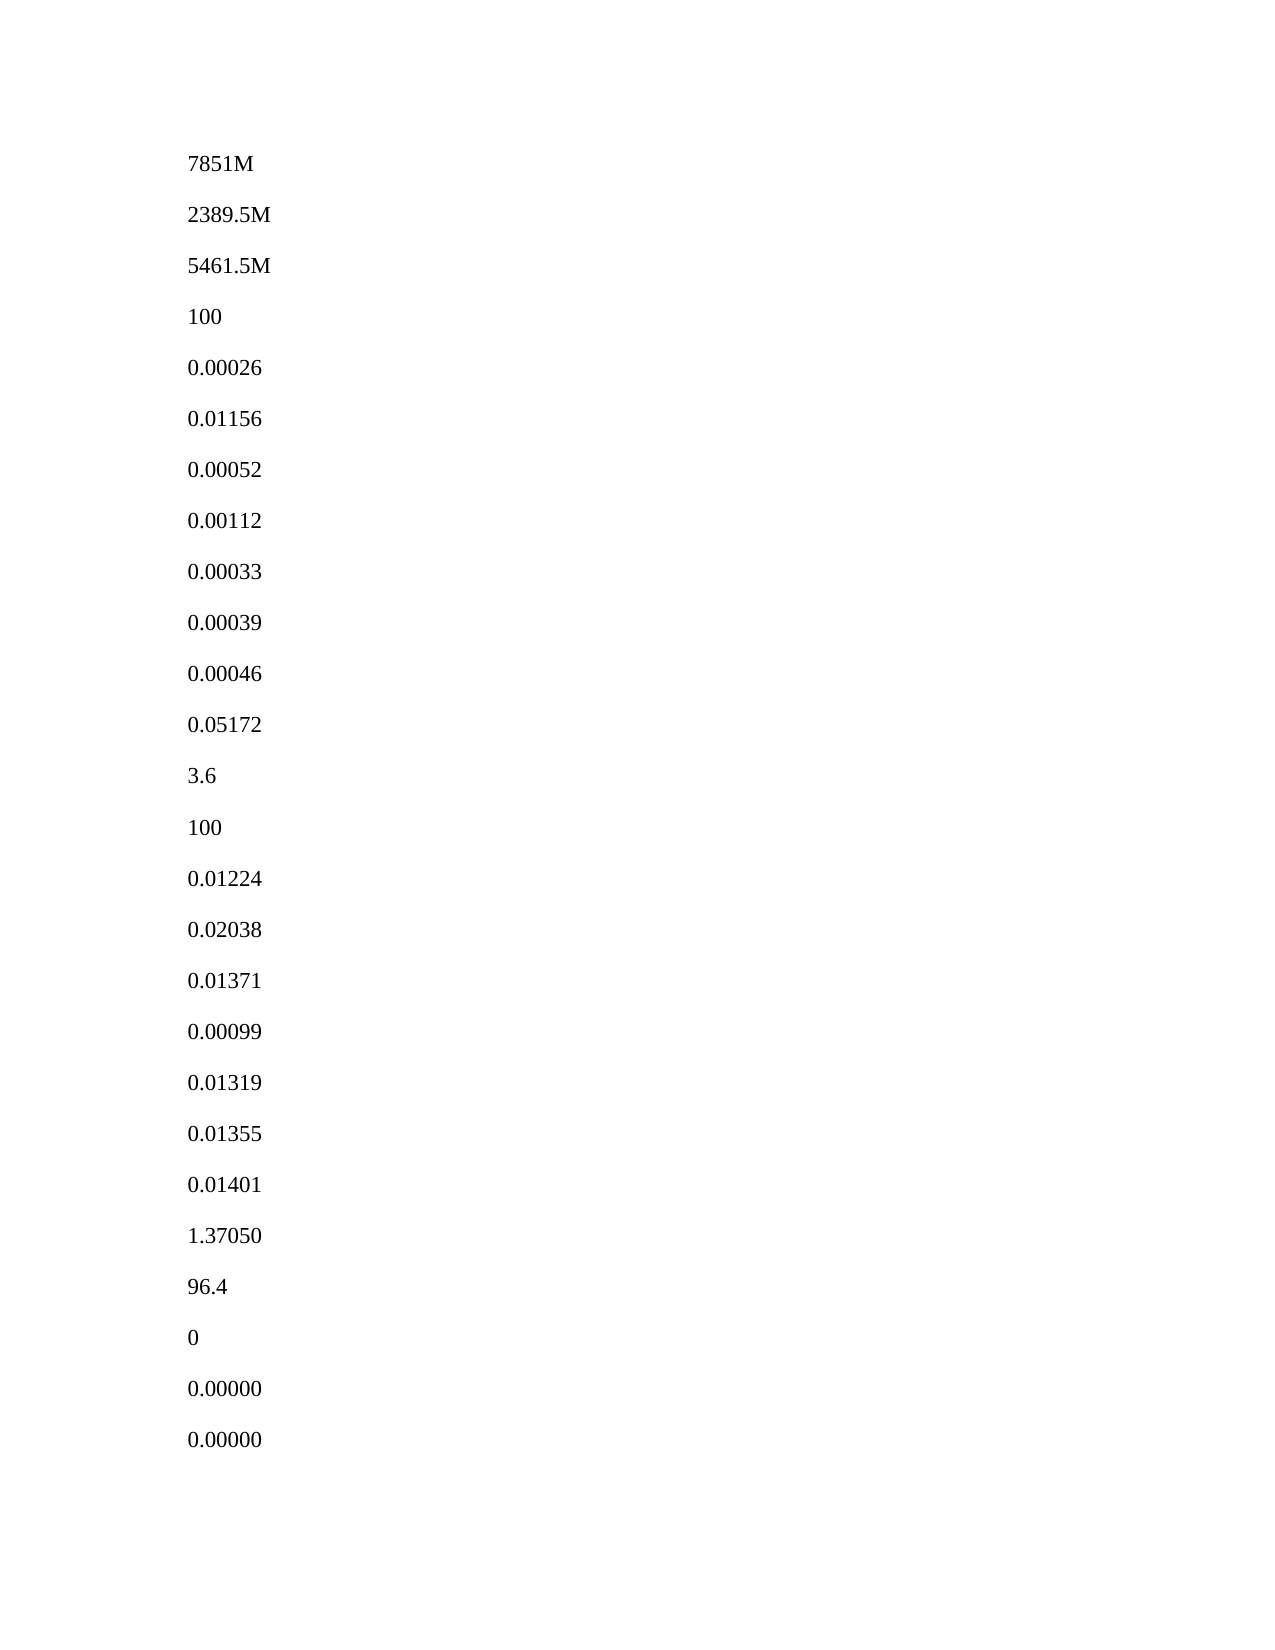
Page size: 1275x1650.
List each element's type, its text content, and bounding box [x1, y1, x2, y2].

table_cell 0.00039 [176, 609, 1076, 660]
table_cell 100 [176, 303, 1076, 354]
table_cell 0.00052 [176, 456, 1076, 507]
table_cell 2389.5M [176, 201, 1076, 252]
table_cell 3.6 [176, 763, 1076, 813]
table_cell 0.01319 [176, 1069, 1076, 1120]
table_cell 0.00033 [176, 558, 1076, 609]
table_cell 0 [176, 1324, 1076, 1375]
table_cell 96.4 [176, 1273, 1076, 1324]
table_cell 0.01401 [176, 1171, 1076, 1222]
table_cell 5461.5M [176, 252, 1076, 303]
table_cell 100 [176, 814, 1076, 864]
table_cell 0.00000 [176, 1375, 1076, 1426]
table_cell 0.02038 [176, 916, 1076, 967]
table_header 7851M [176, 150, 1076, 201]
table_cell 0.00099 [176, 1018, 1076, 1069]
table_cell 0.01371 [176, 967, 1076, 1018]
table_cell 0.01156 [176, 405, 1076, 456]
table_cell 0.01355 [176, 1120, 1076, 1171]
table_cell 0.00112 [176, 507, 1076, 558]
table_cell 0.00000 [176, 1426, 1076, 1477]
table_cell 0.00046 [176, 660, 1076, 711]
table_cell 0.00026 [176, 354, 1076, 405]
table_cell 1.37050 [176, 1222, 1076, 1273]
table_cell 0.01224 [176, 865, 1076, 916]
table_cell 0.05172 [176, 711, 1076, 762]
